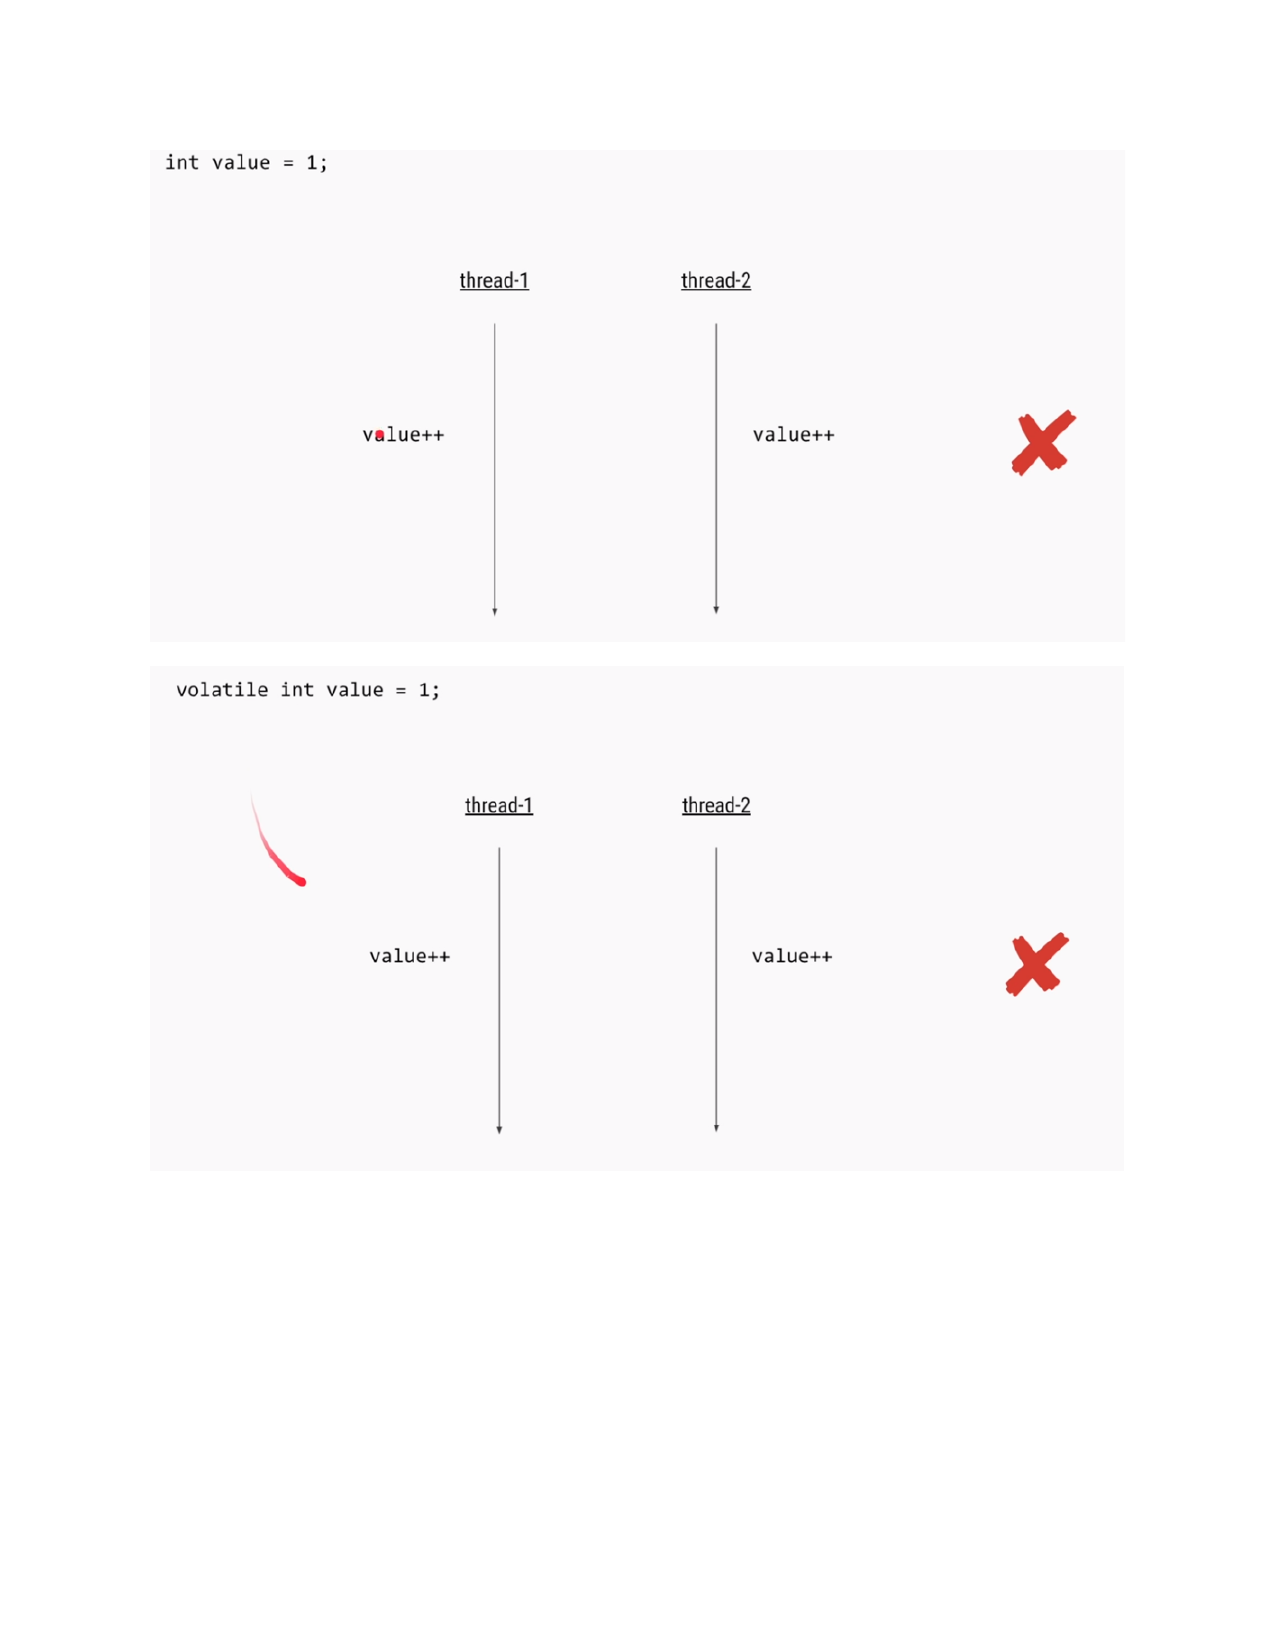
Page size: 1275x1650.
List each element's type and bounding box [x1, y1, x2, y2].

picture [150, 666, 1124, 1171]
picture [150, 150, 1125, 642]
